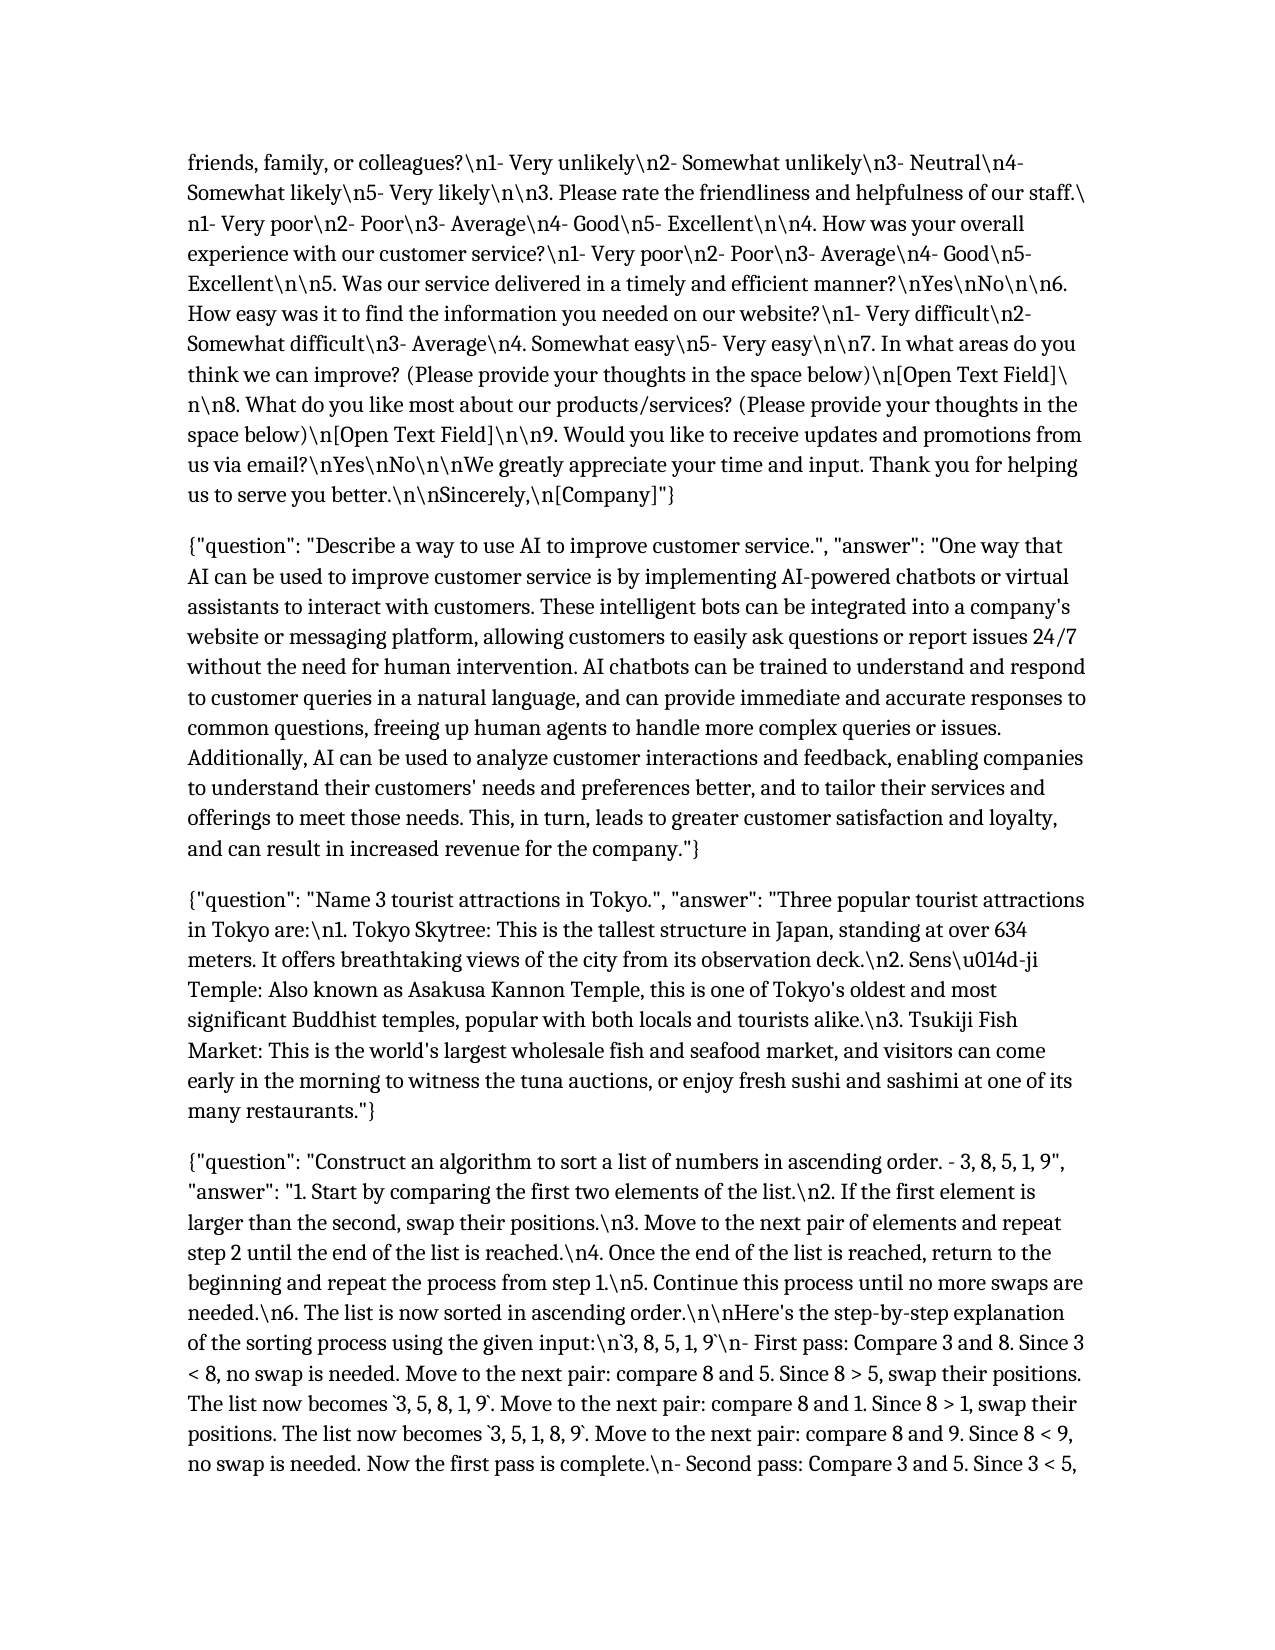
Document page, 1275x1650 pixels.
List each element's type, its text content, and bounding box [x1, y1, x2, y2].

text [187, 1149, 1087, 1477]
text {"question": "Describe a way to use AI to improve customer service.", "answer": "One way that AI can be used to improve customer service is by implementing AI-powered chatbots or virtual assistants to interact with customers. These intelligent bots can be integrated into a company's website or messaging platform, allowing customers to easily ask questions or report issues 24/7 without the need for human intervention. AI chatbots can be trained to understand and respond to customer queries in a natural language, and can provide immediate and accurate responses to common questions, freeing up human agents to handle more complex queries or issues. Additionally, AI can be used to analyze customer interactions and feedback, enabling companies to understand their customers' needs and preferences better, and to tailor their services and offerings to meet those needs. This, in turn, leads to greater customer satisfaction and loyalty, and can result in increased revenue for the company."} [187, 533, 1087, 862]
text {"question": "Name 3 tourist attractions in Tokyo.", "answer": "Three popular tourist attractions in Tokyo are:\n1. Tokyo Skytree: This is the tallest structure in Japan, standing at over 634 meters. It offers breathtaking views of the city from its observation deck.\n2. Sens\u014d-ji Temple: Also known as Asakusa Kannon Temple, this is one of Tokyo's oldest and most significant Buddhist temples, popular with both locals and tourists alike.\n3. Tsukiji Fish Market: This is the world's largest wholesale fish and seafood market, and visitors can come early in the morning to witness the tuna auctions, or enjoy fresh sushi and sashimi at one of its many restaurants."} [187, 886, 1087, 1124]
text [187, 150, 1087, 509]
